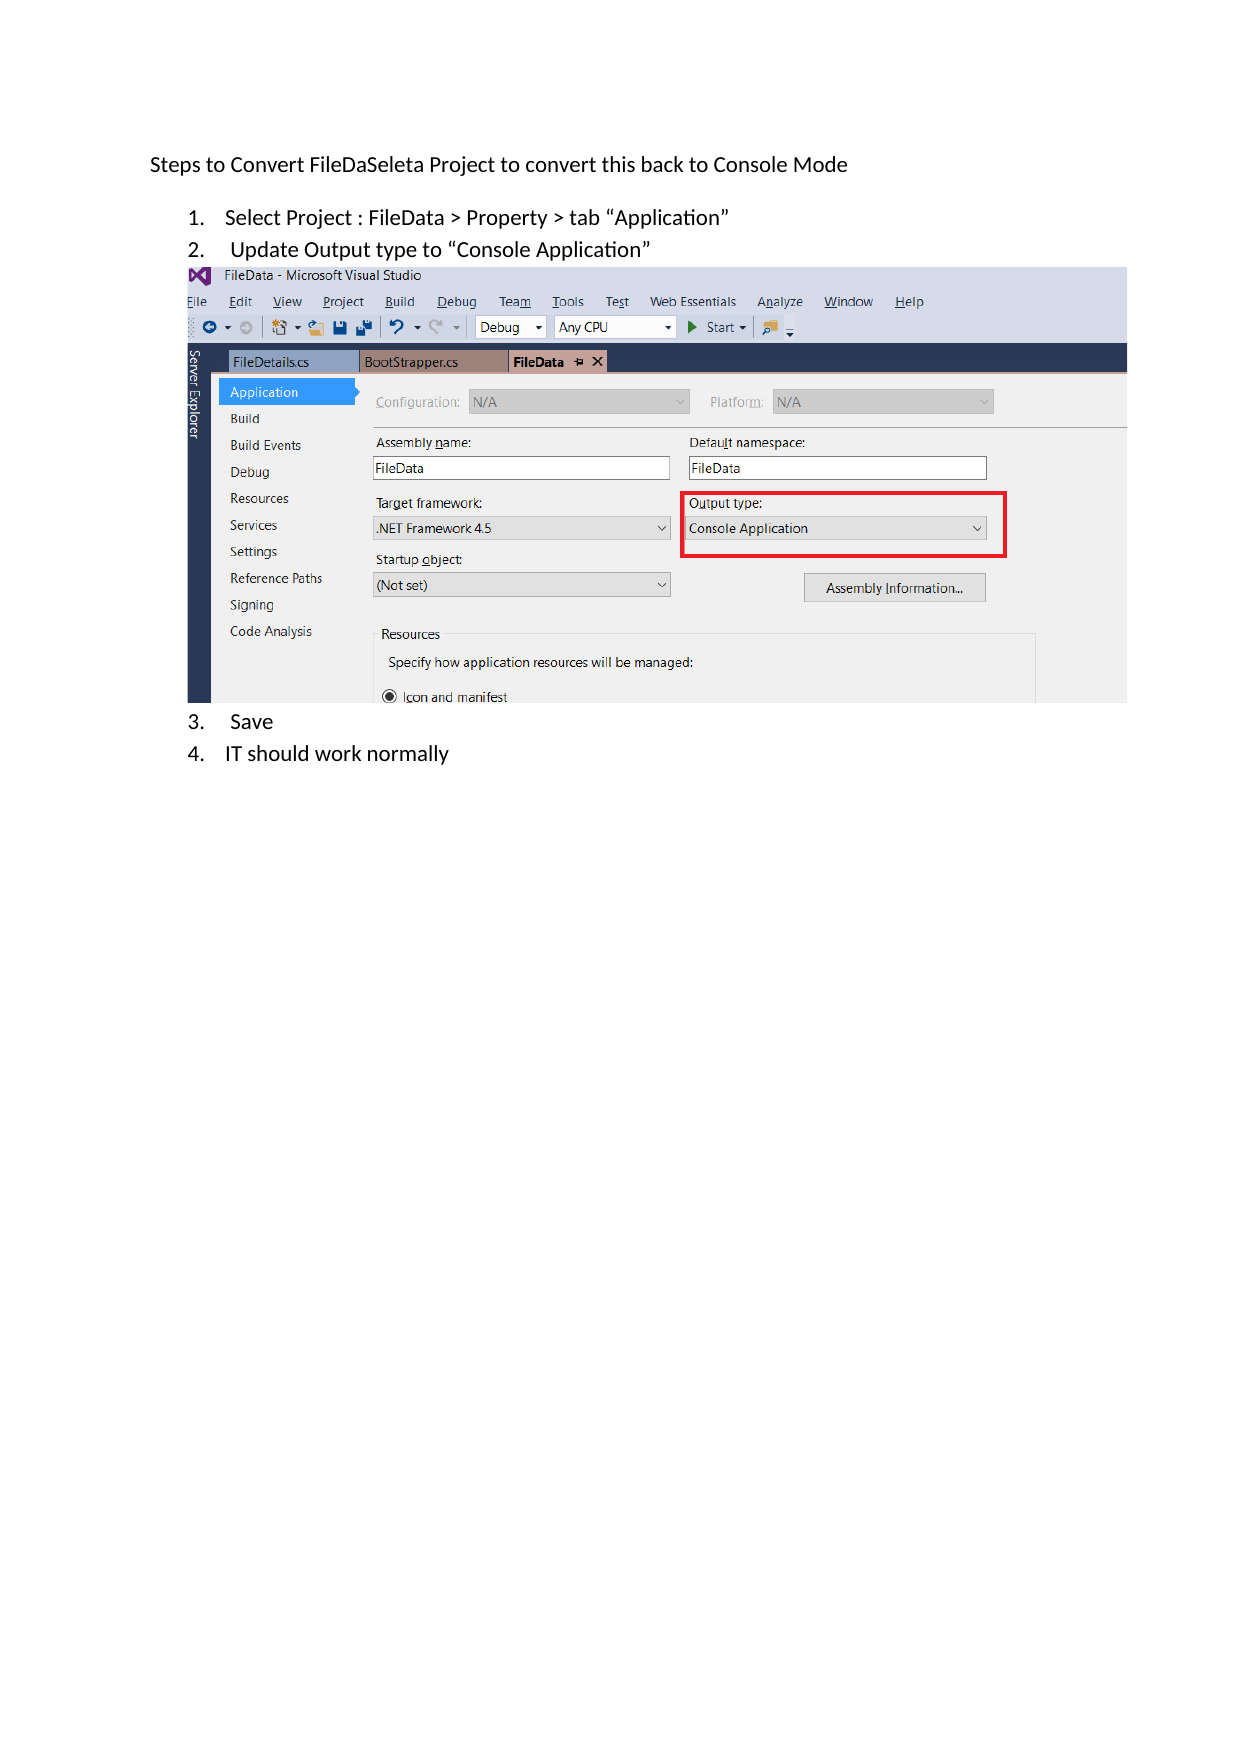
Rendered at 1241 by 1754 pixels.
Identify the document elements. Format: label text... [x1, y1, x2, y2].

list Select Project : FileData > Property > tab “Application” [187, 203, 1090, 231]
list IT should work normally [187, 739, 1090, 767]
picture [187, 267, 1128, 703]
list Update Output type to “Console Application” [187, 235, 1090, 263]
text Steps to Convert FileDaSeleta Project to convert this back to Console Mode [150, 150, 1090, 178]
list Save [187, 707, 1090, 735]
